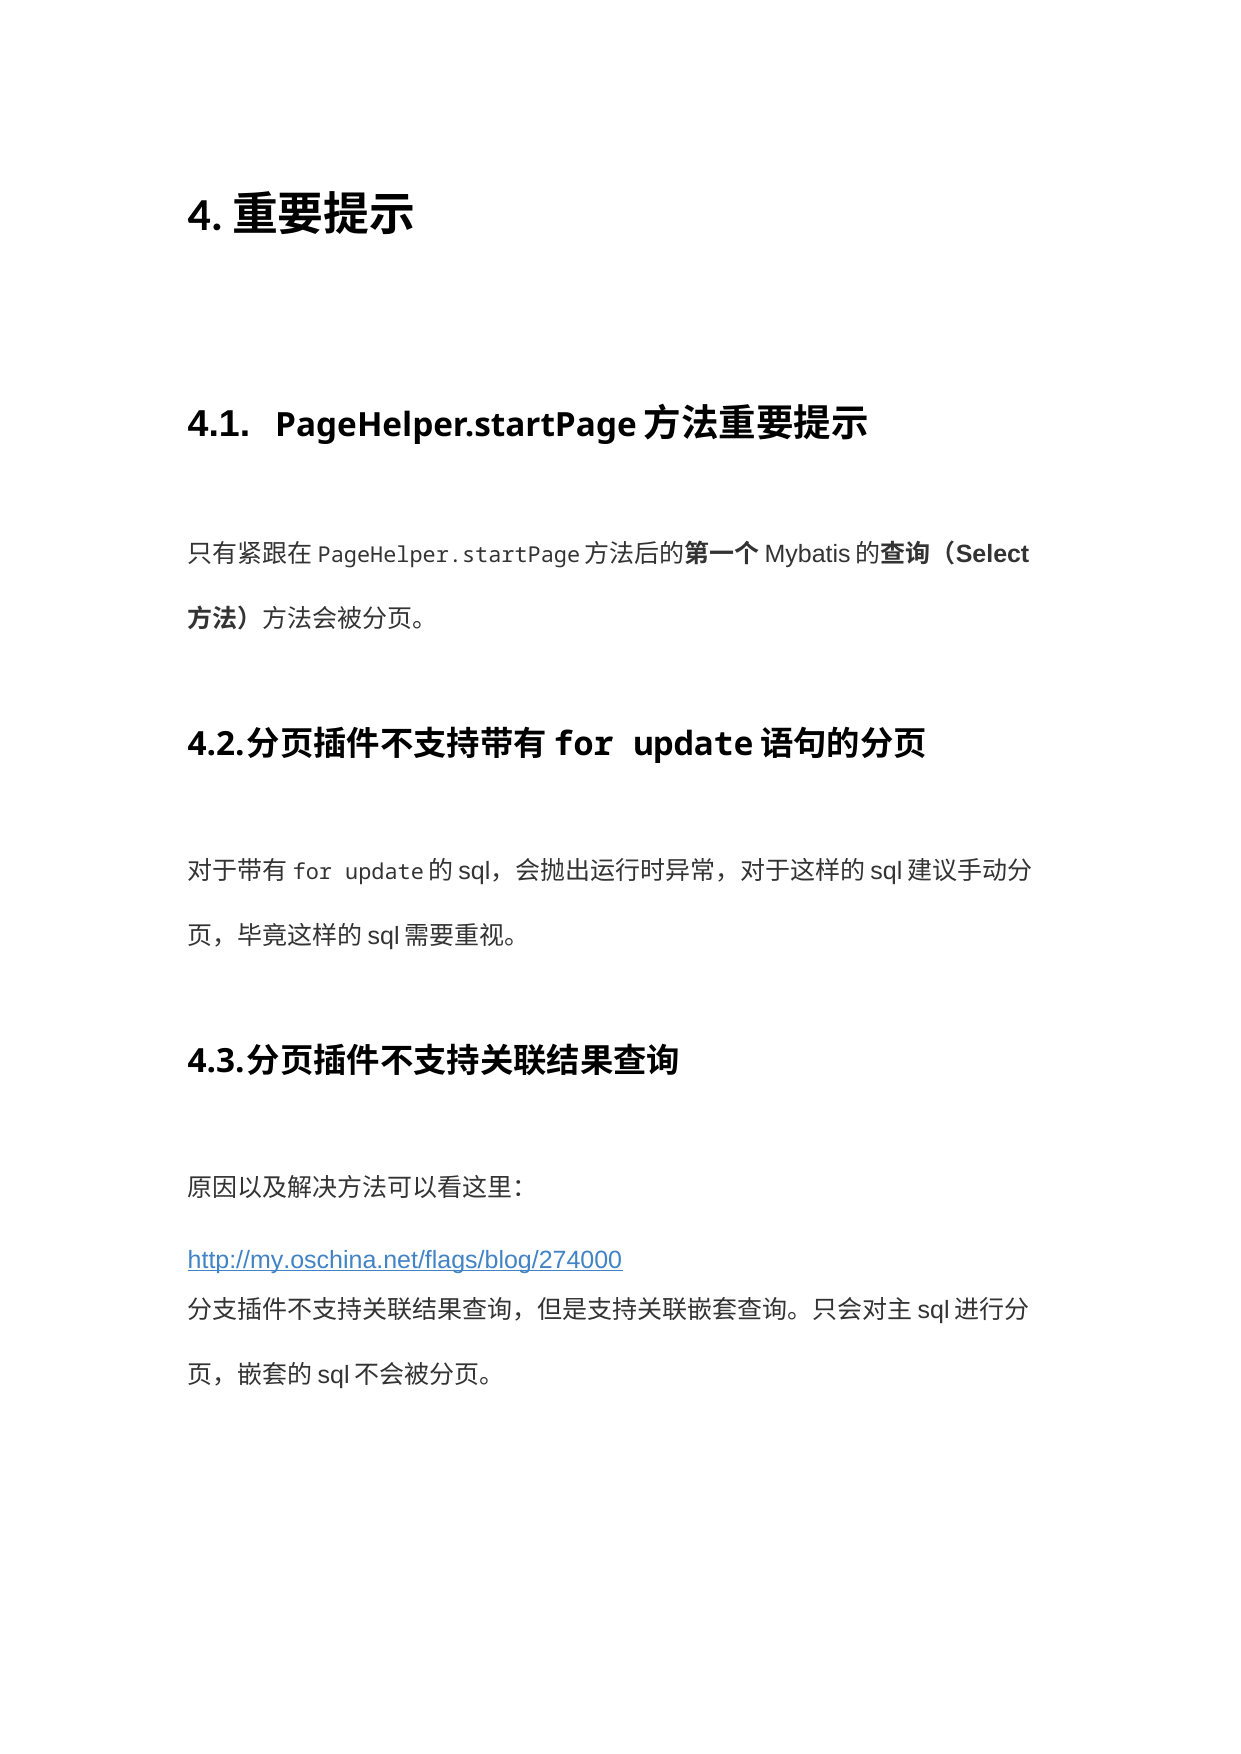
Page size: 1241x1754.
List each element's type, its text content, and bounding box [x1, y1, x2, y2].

text 分支插件不支持关联结果查询，但是支持关联嵌套查询。只会对主sql进行分页，嵌套的sql不会被分页。 [187, 1276, 1053, 1406]
subtitle 分页插件不支持带有for update语句的分页 [187, 709, 1053, 774]
text http://my.oschina.net/flags/blog/274000 [187, 1243, 1053, 1276]
subtitle 重要提示 [187, 162, 1053, 259]
subtitle PageHelper.startPage方法重要提示 [187, 387, 1053, 452]
text 对于带有for update的sql，会抛出运行时异常，对于这样的sql建议手动分页，毕竟这样的sql需要重视。 [187, 836, 1053, 966]
subtitle 分页插件不支持关联结果查询 [187, 1026, 1053, 1091]
text 只有紧跟在PageHelper.startPage方法后的第一个Mybatis的查询（Select方法）方法会被分页。 [187, 519, 1053, 649]
text 原因以及解决方法可以看这里： [187, 1153, 1053, 1218]
